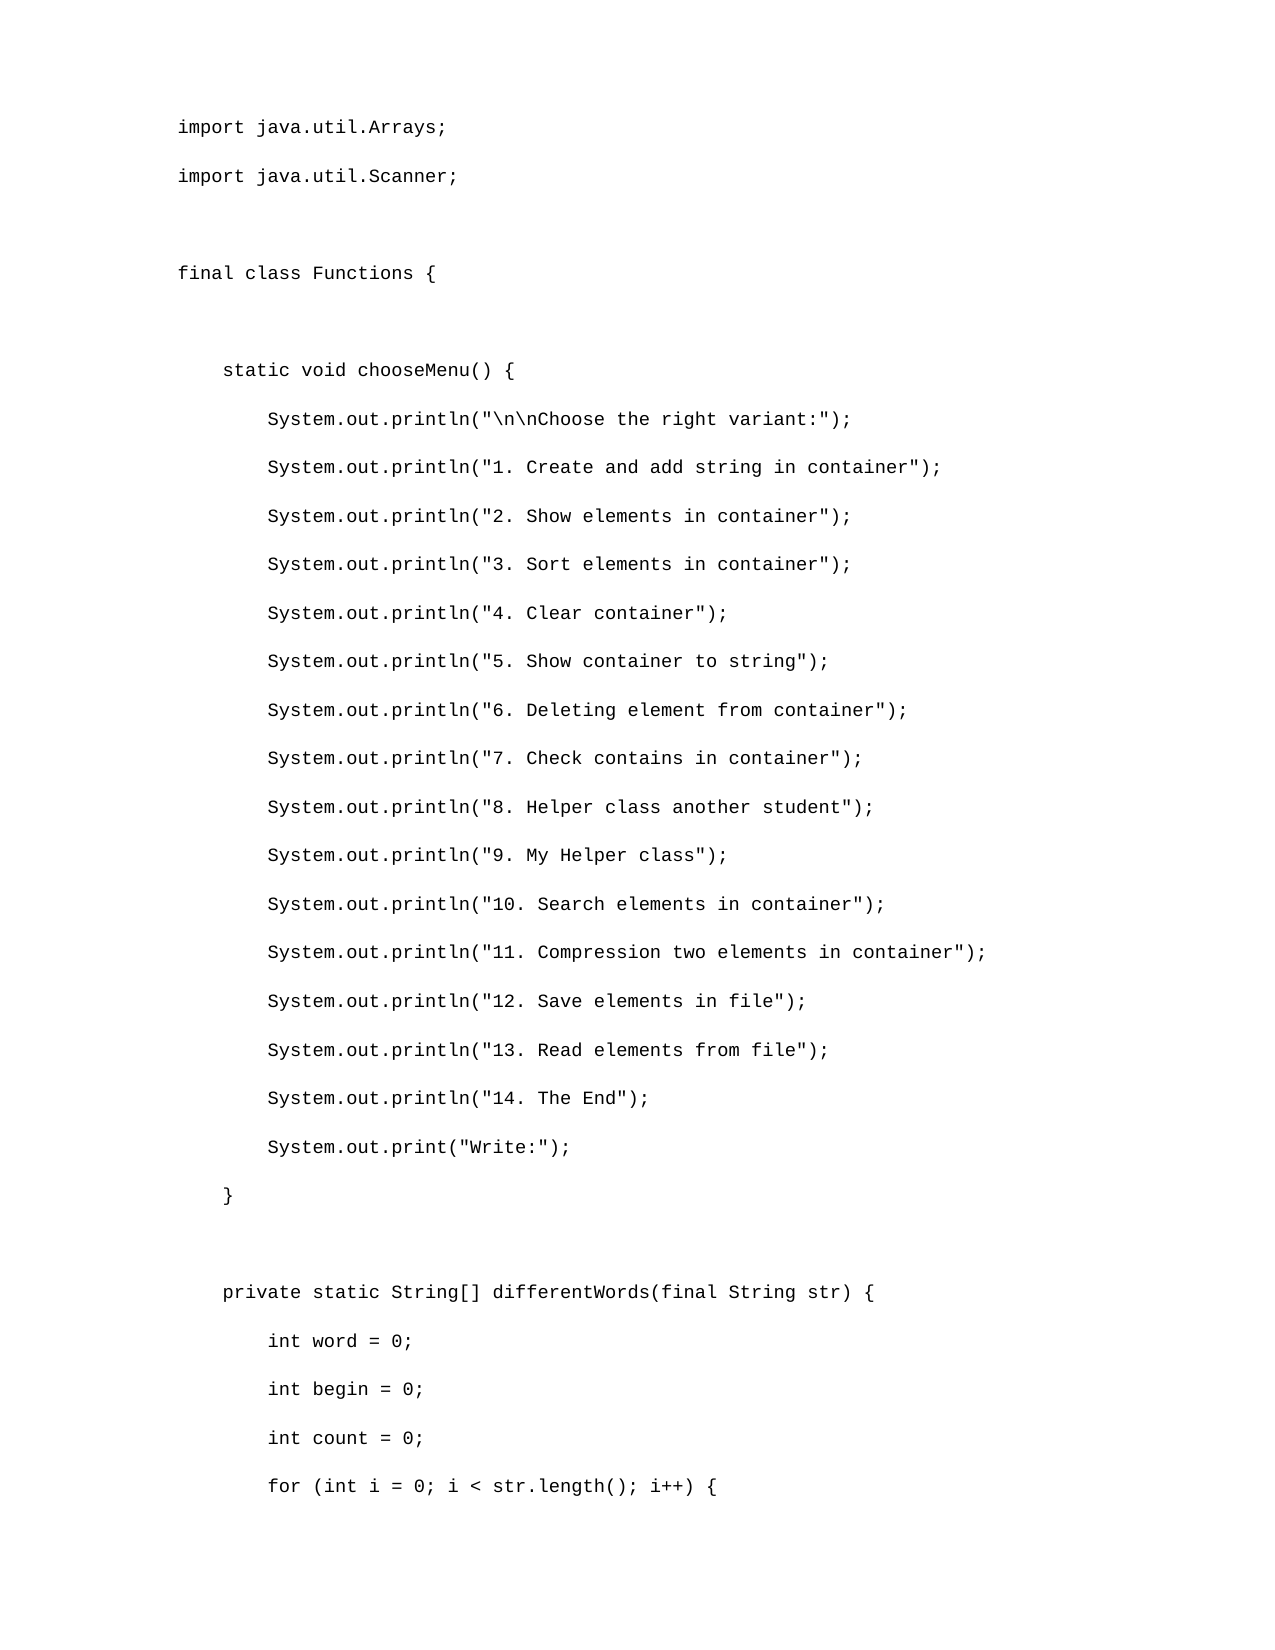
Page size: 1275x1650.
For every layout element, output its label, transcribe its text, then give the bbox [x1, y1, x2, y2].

text import java.util.Arrays; [177, 118, 1186, 139]
text System.out.println("5. Show container to string"); [177, 652, 1186, 673]
text System.out.println("4. Clear container"); [177, 603, 1186, 625]
text System.out.println("2. Show elements in container"); [177, 506, 1186, 528]
text System.out.println("7. Check contains in container"); [177, 749, 1186, 770]
text System.out.println("6. Deleting element from container"); [177, 701, 1186, 722]
text System.out.println("11. Compression two elements in container"); [177, 943, 1186, 964]
text System.out.print("Write:"); [177, 1137, 1186, 1159]
text private static String[] differentWords(final String str) { [177, 1283, 1186, 1304]
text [177, 1477, 1186, 1498]
text final class Functions { [177, 264, 1186, 285]
text import java.util.Scanner; [177, 167, 1186, 188]
text System.out.println("12. Save elements in file"); [177, 992, 1186, 1013]
text } [177, 1186, 1186, 1207]
text System.out.println("8. Helper class another student"); [177, 798, 1186, 819]
text System.out.println("3. Sort elements in container"); [177, 555, 1186, 576]
text int begin = 0; [177, 1380, 1186, 1401]
text System.out.println("1. Create and add string in container"); [177, 458, 1186, 479]
text static void chooseMenu() { [177, 361, 1186, 382]
text System.out.println("10. Search elements in container"); [177, 895, 1186, 916]
text System.out.println("13. Read elements from file"); [177, 1040, 1186, 1062]
text int word = 0; [177, 1332, 1186, 1353]
text System.out.println("14. The End"); [177, 1089, 1186, 1110]
text int count = 0; [177, 1429, 1186, 1450]
text System.out.println("9. My Helper class"); [177, 846, 1186, 867]
text System.out.println("\n\nChoose the right variant:"); [177, 409, 1186, 431]
